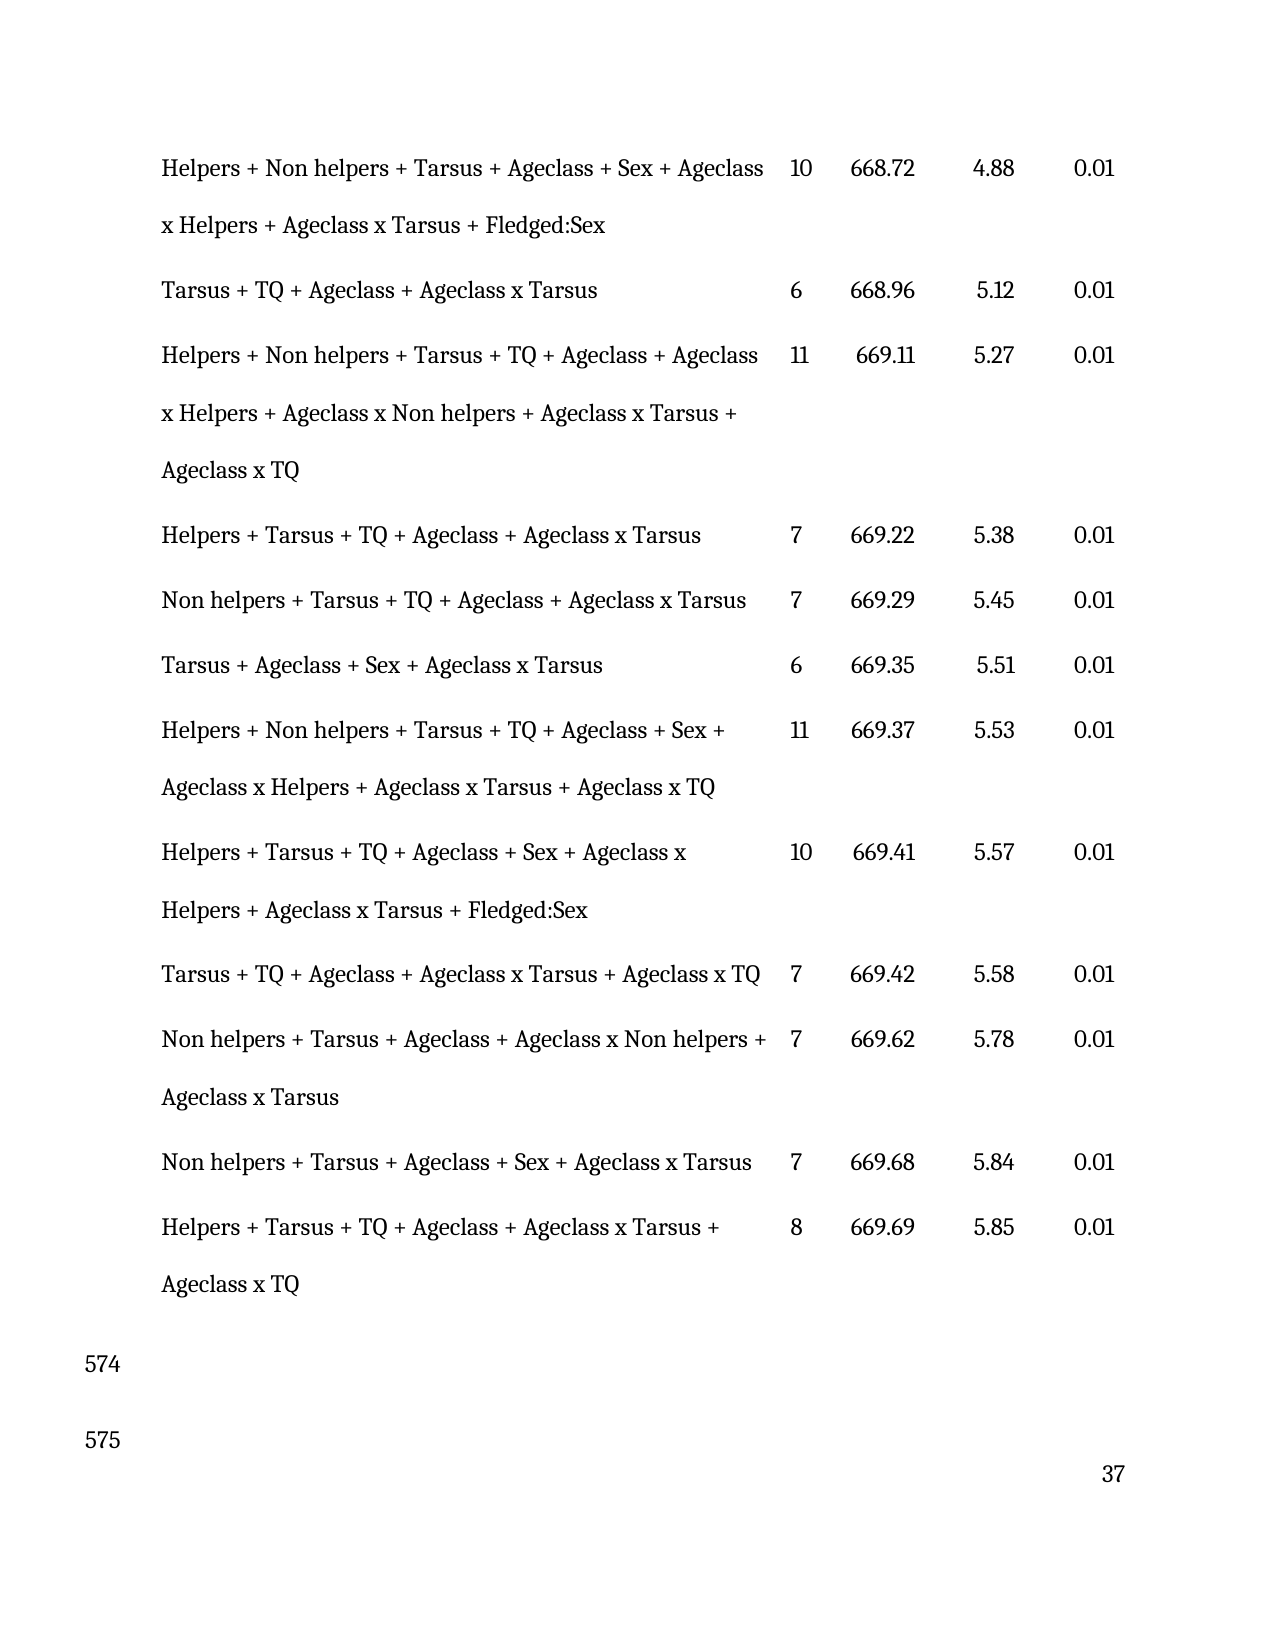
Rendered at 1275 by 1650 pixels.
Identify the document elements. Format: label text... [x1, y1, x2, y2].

table_cell 669.11 [829, 337, 926, 517]
table_cell 5.51 [926, 647, 1026, 712]
table_cell 668.72 [829, 150, 926, 272]
table_cell 0.01 [1026, 834, 1125, 957]
table_cell 5.53 [926, 712, 1026, 834]
table_cell 669.62 [829, 1022, 926, 1144]
table_cell Helpers + Tarsus + TQ + Ageclass + Ageclass x Tarsus + Ageclass x TQ [150, 1209, 779, 1331]
table_cell 0.01 [1026, 1144, 1125, 1209]
table_cell 669.42 [829, 957, 926, 1022]
table_cell 0.01 [1026, 1209, 1125, 1331]
table_cell 5.58 [926, 957, 1026, 1022]
table_cell Helpers + Non helpers + Tarsus + TQ + Ageclass + Sex + Ageclass x Helpers + Ageclass x Tarsus + Ageclass x TQ [150, 712, 779, 834]
table_cell 5.12 [926, 273, 1026, 337]
table_cell 5.84 [926, 1144, 1026, 1209]
table_cell 6 [779, 273, 829, 337]
table_cell 5.45 [926, 582, 1026, 647]
table_cell 0.01 [1026, 712, 1125, 834]
table_cell 669.29 [829, 582, 926, 647]
table_cell Tarsus + TQ + Ageclass + Ageclass x Tarsus [150, 273, 779, 337]
table_cell 11 [779, 712, 829, 834]
table_cell Helpers + Non helpers + Tarsus + Ageclass + Sex + Ageclass x Helpers + Ageclass x Tarsus + Fledged:Sex [150, 150, 779, 272]
table_cell 5.78 [926, 1022, 1026, 1144]
table_cell Helpers + Non helpers + Tarsus + TQ + Ageclass + Ageclass x Helpers + Ageclass x Non helpers + Ageclass x Tarsus + Ageclass x TQ [150, 337, 779, 517]
table_cell 0.01 [1026, 957, 1125, 1022]
table_cell 0.01 [1026, 1022, 1125, 1144]
table_cell 0.01 [1026, 273, 1125, 337]
table_cell Non helpers + Tarsus + Ageclass + Ageclass x Non helpers + Ageclass x Tarsus [150, 1022, 779, 1144]
table_cell 0.01 [1026, 517, 1125, 582]
table_cell 669.22 [829, 517, 926, 582]
table_cell 669.35 [829, 647, 926, 712]
table_cell 5.85 [926, 1209, 1026, 1331]
table_cell 11 [779, 337, 829, 517]
table_cell 669.68 [829, 1144, 926, 1209]
table_cell 7 [779, 1144, 829, 1209]
table_cell Helpers + Tarsus + TQ + Ageclass + Ageclass x Tarsus [150, 517, 779, 582]
table_cell 669.37 [829, 712, 926, 834]
table_cell Non helpers + Tarsus + TQ + Ageclass + Ageclass x Tarsus [150, 582, 779, 647]
table_cell 669.69 [829, 1209, 926, 1331]
table_cell 5.38 [926, 517, 1026, 582]
table_cell 668.96 [829, 273, 926, 337]
table_cell 5.57 [926, 834, 1026, 957]
table_cell Non helpers + Tarsus + Ageclass + Sex + Ageclass x Tarsus [150, 1144, 779, 1209]
table_cell 6 [779, 647, 829, 712]
table_cell 0.01 [1026, 150, 1125, 272]
table_cell 7 [779, 1022, 829, 1144]
table_cell 7 [779, 582, 829, 647]
table_cell 0.01 [1026, 337, 1125, 517]
table_cell 0.01 [1026, 582, 1125, 647]
table_cell 5.27 [926, 337, 1026, 517]
table_cell 0.01 [1026, 647, 1125, 712]
table_cell 7 [779, 517, 829, 582]
table_cell 10 [779, 150, 829, 272]
table_cell 7 [779, 957, 829, 1022]
table_cell Tarsus + Ageclass + Sex + Ageclass x Tarsus [150, 647, 779, 712]
table_cell 8 [779, 1209, 829, 1331]
table_cell Helpers + Tarsus + TQ + Ageclass + Sex + Ageclass x Helpers + Ageclass x Tarsus + Fledged:Sex [150, 834, 779, 957]
table_cell Tarsus + TQ + Ageclass + Ageclass x Tarsus + Ageclass x TQ [150, 957, 779, 1022]
table_cell 10 [779, 834, 829, 957]
table_cell 669.41 [829, 834, 926, 957]
table_cell 4.88 [926, 150, 1026, 272]
